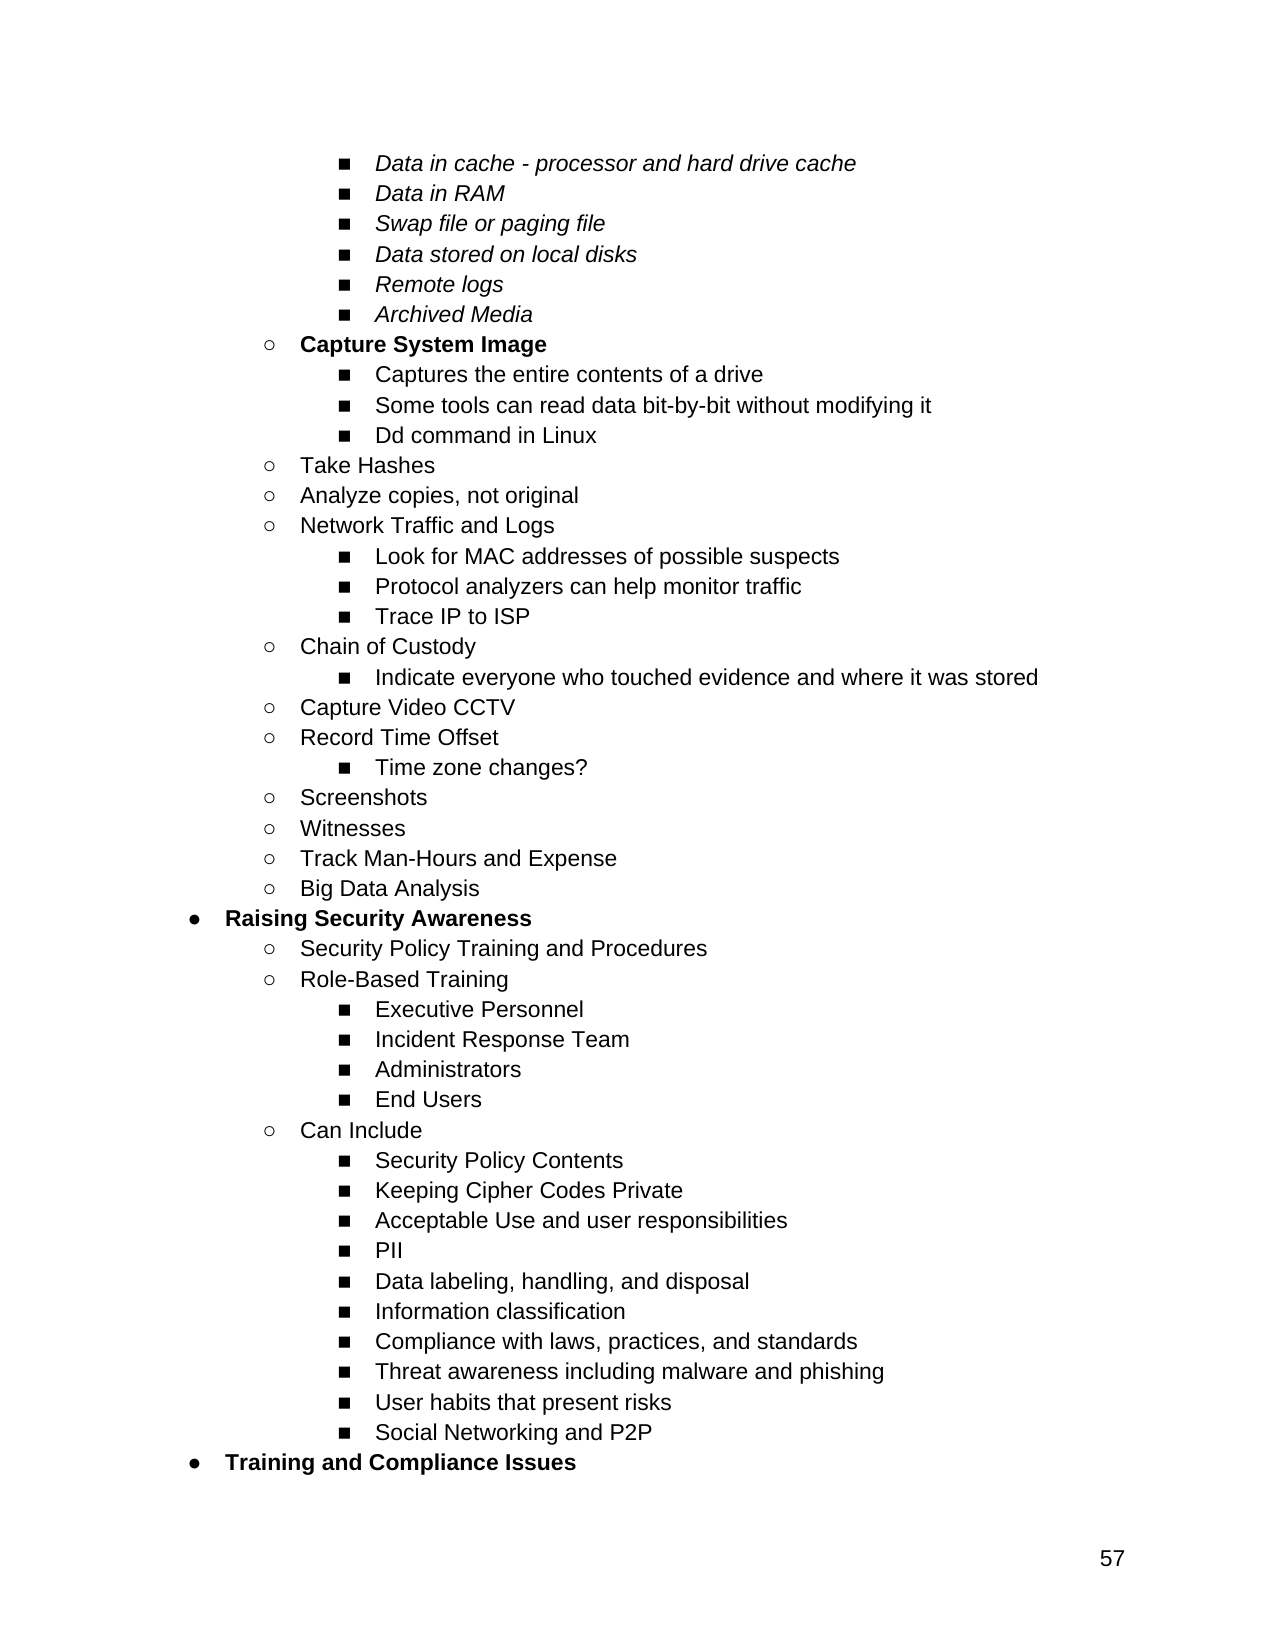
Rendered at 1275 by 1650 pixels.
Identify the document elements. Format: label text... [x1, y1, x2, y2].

list Raising Security Awareness [187, 905, 1125, 932]
list Training and Compliance Issues [187, 1449, 1125, 1475]
list Security Policy Training and Procedures [262, 935, 1125, 962]
list Security Policy Contents [337, 1147, 1125, 1173]
list Executive Personnel [337, 996, 1125, 1022]
list PII [337, 1237, 1125, 1264]
list Administrators [337, 1056, 1125, 1083]
list Indicate everyone who touched evidence and where it was stored [337, 663, 1125, 690]
list Some tools can read data bit-by-bit without modifying it [337, 392, 1125, 418]
list Acceptable Use and user responsibilities [337, 1207, 1125, 1234]
list Information classification [337, 1298, 1125, 1324]
list Chain of Custody [262, 633, 1125, 660]
list End Users [337, 1086, 1125, 1113]
list Look for MAC addresses of possible suspects [337, 543, 1125, 569]
list Data labeling, handling, and disposal [337, 1268, 1125, 1294]
list Swap file or paging file [337, 210, 1125, 237]
list Archived Media [337, 301, 1125, 327]
list Capture System Image [262, 331, 1125, 358]
list Take Hashes [262, 452, 1125, 478]
list Big Data Analysis [262, 875, 1125, 901]
list Remote logs [337, 271, 1125, 297]
list Time zone changes? [337, 754, 1125, 781]
list Keeping Cipher Codes Private [337, 1177, 1125, 1203]
list Record Time Offset [262, 724, 1125, 750]
list Data in RAM [337, 180, 1125, 207]
list Protocol analyzers can help monitor traffic [337, 573, 1125, 599]
list Witnesses [262, 814, 1125, 841]
list Incident Response Team [337, 1026, 1125, 1052]
list Social Networking and P2P [337, 1419, 1125, 1445]
list Data stored on local disks [337, 241, 1125, 267]
list Track Man-Hours and Expense [262, 845, 1125, 871]
list Captures the entire contents of a drive [337, 361, 1125, 388]
list Analyze copies, not original [262, 482, 1125, 509]
list Network Traffic and Logs [262, 512, 1125, 539]
list Compliance with laws, practices, and standards [337, 1328, 1125, 1354]
list Can Include [262, 1117, 1125, 1143]
list Screenshots [262, 784, 1125, 811]
list Trace IP to ISP [337, 603, 1125, 629]
list Role-Based Training [262, 966, 1125, 992]
list Dd command in Linux [337, 422, 1125, 448]
list Data in cache - processor and hard drive cache [337, 150, 1125, 176]
list Threat awareness including malware and phishing [337, 1358, 1125, 1385]
list Capture Video CCTV [262, 694, 1125, 720]
list User habits that present risks [337, 1388, 1125, 1415]
